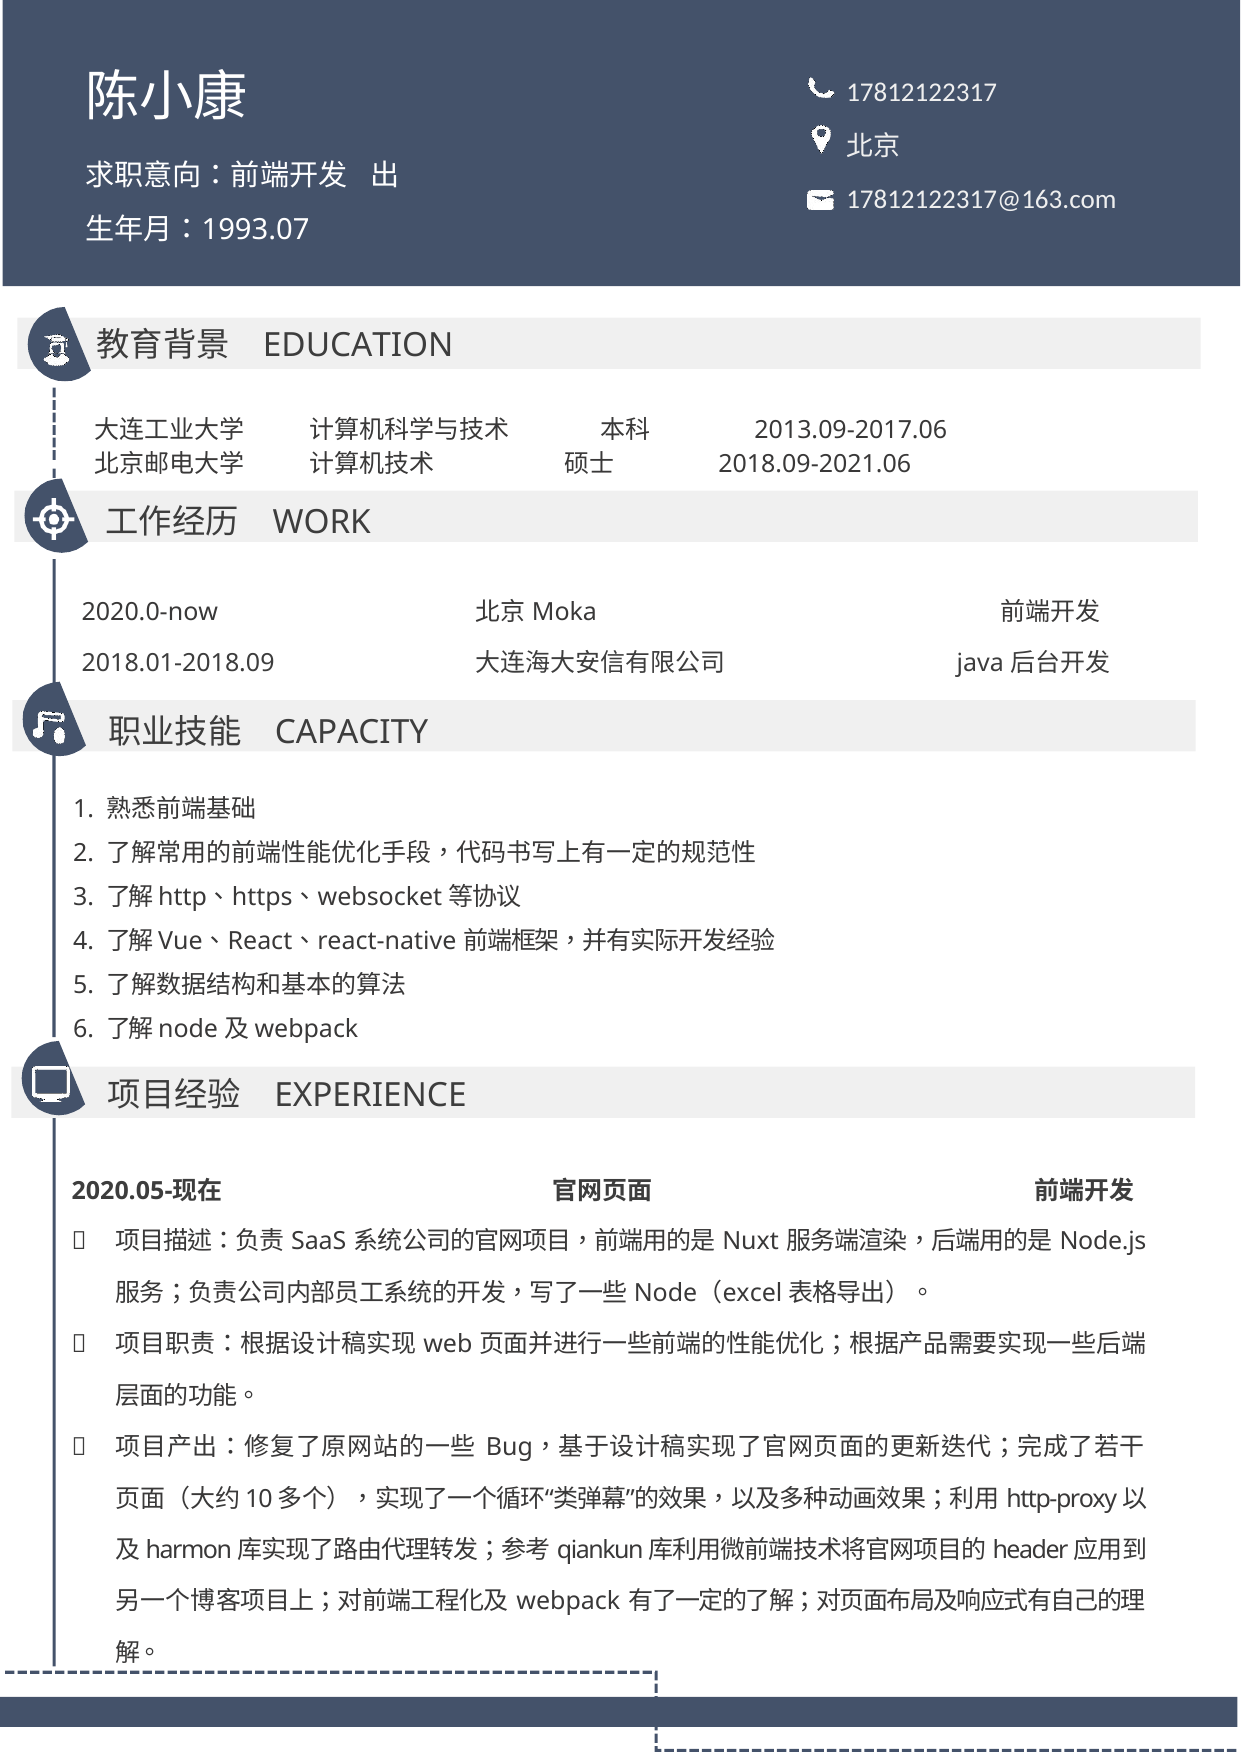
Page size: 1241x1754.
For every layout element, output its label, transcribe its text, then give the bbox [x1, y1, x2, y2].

picture [32, 1066, 70, 1102]
text 2020.0-now 北京 Moka 前端开发2018.01-2018.09 大连海大安信有限公司 java 后台开发 [81, 593, 1113, 678]
text 大连工业大学 计算机科学与技术 本科 2013.09-2017.06 [94, 411, 1213, 445]
picture [807, 190, 834, 210]
list 了解 Vue、React、react-native 前端框架，并有实际开发经验 [73, 922, 1213, 957]
text 北京邮电大学 计算机技术 硕士 2018.09-2021.06 [94, 445, 1213, 479]
list 项目职责：根据设计稿实现 web 页面并进行一些前端的性能优化；根据产品需要实现一些后端层面的功能。 [71, 1326, 1146, 1412]
list 了解常用的前端性能优化手段，代码书写上有一定的规范性 [73, 834, 1213, 868]
text 北京 [846, 126, 1213, 163]
list 了解 node 及webpack [73, 1011, 1213, 1045]
text 17812122317 [846, 75, 1213, 108]
subtitle 2020.05-现在 官网页面 前端开发 [71, 1172, 1213, 1206]
subtitle 职业技能 CAPACITY [108, 707, 1213, 753]
list 了解 http、https、websocket 等协议 [73, 879, 1213, 913]
picture [43, 334, 70, 366]
text 17812122317@163.com [846, 182, 1213, 215]
list 项目描述：负责 SaaS 系统公司的官网项目，前端用的是 Nuxt 服务端渲染，后端用的是 Node.js 服务；负责公司内部员工系统的开发，写了一些 Node（excel 表格导出）。 [71, 1223, 1146, 1308]
subtitle 教育背景 EDUCATION [96, 321, 1213, 367]
text 求职意向：前端开发 出生年月：1993.07 [85, 154, 406, 248]
list 项目产出：修复了原网站的一些 Bug，基于设计稿实现了官网页面的更新迭代；完成了若干页面（大约10多个），实现了一个循环“类弹幕”的效果，以及多种动画效果；利用http-proxy以及harmon库实现了路由代理转发；参考qiankun库利用微前端技术将官网项目的header应用到另一个博客项目上；对前端工程化及 webpack 有了一定的了解；对页面布局及响应式有自己的理解。 [71, 1429, 1147, 1668]
picture [811, 125, 831, 154]
list 了解数据结构和基本的算法 [73, 967, 1213, 1001]
list 熟悉前端基础 [73, 790, 1213, 824]
title 陈小康 [85, 57, 410, 131]
subtitle 项目经验 EXPERIENCE [107, 1071, 1213, 1116]
subtitle 工作经历 WORK [105, 498, 1213, 543]
picture [32, 711, 65, 744]
picture [808, 77, 835, 98]
picture [32, 498, 75, 540]
